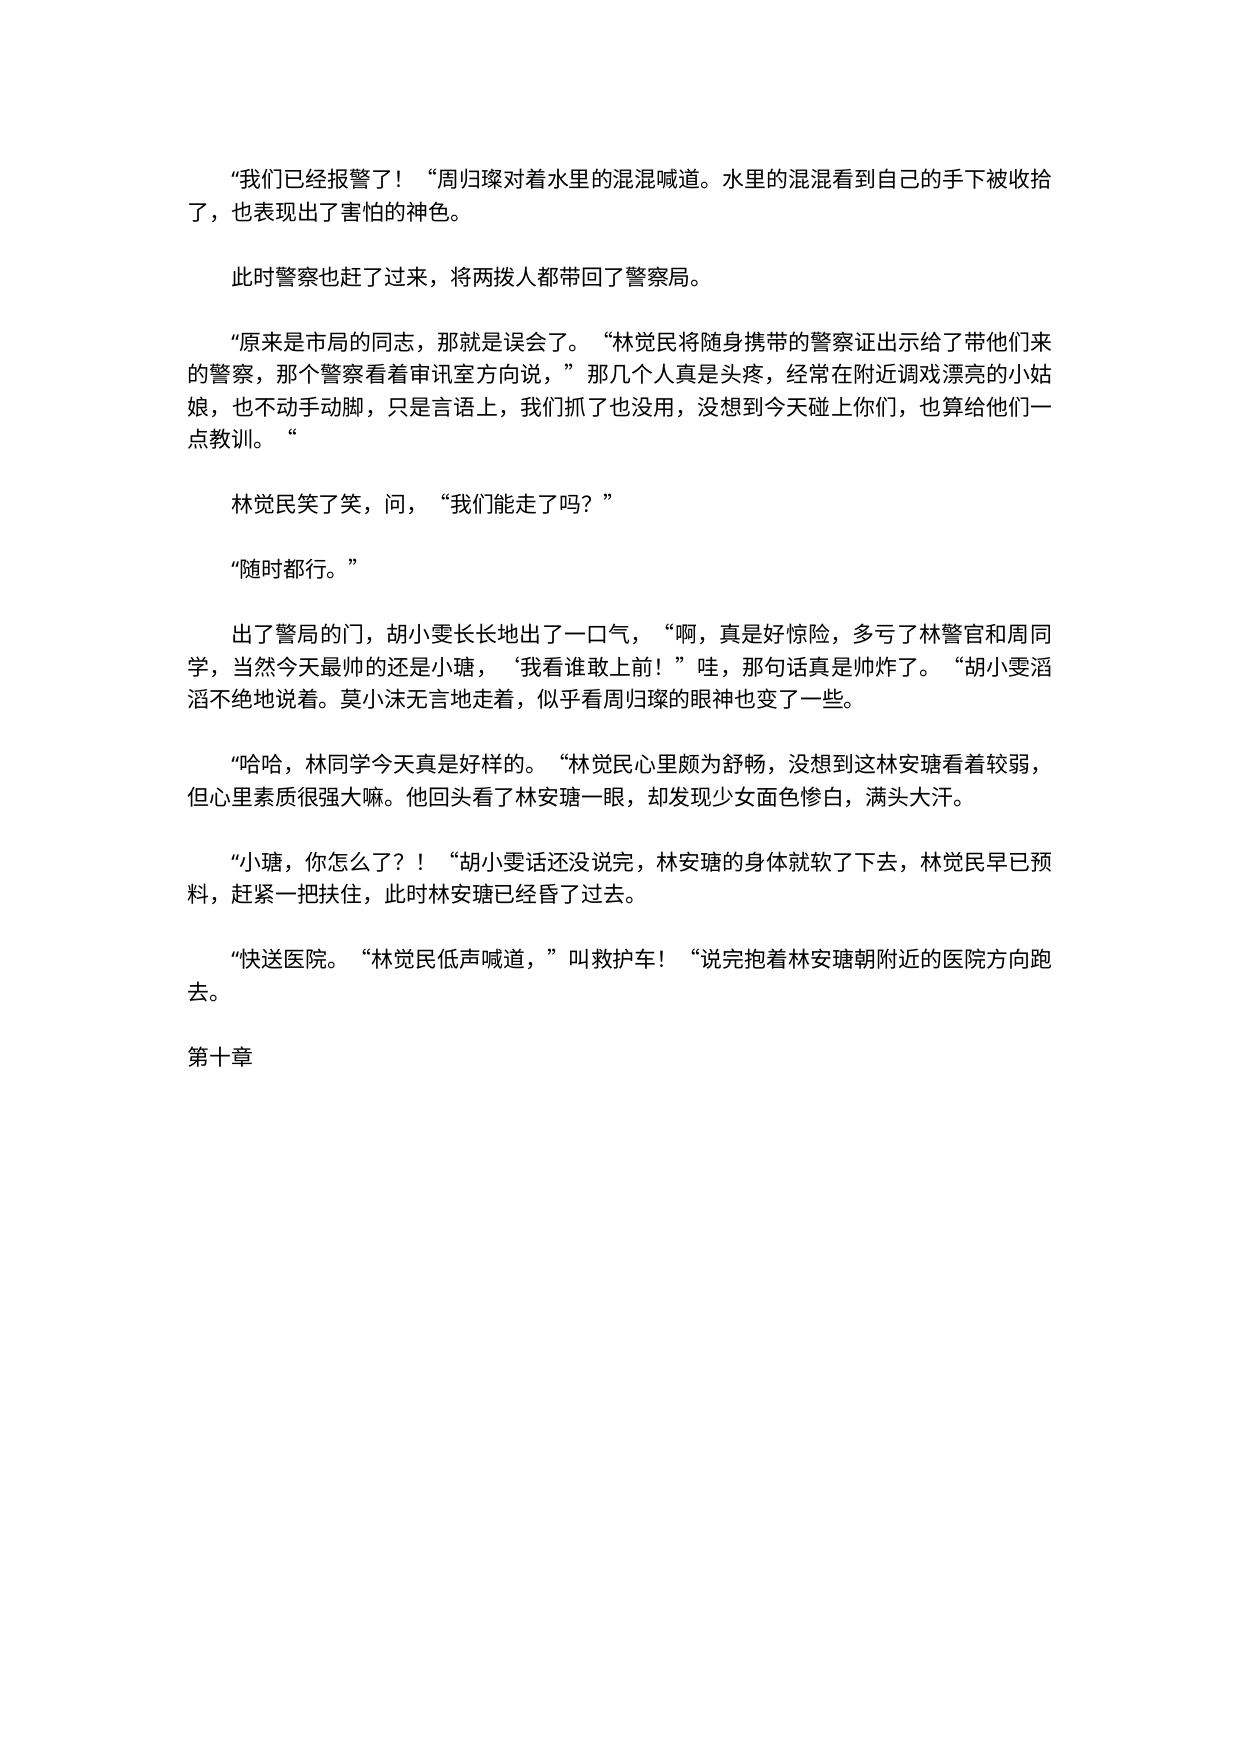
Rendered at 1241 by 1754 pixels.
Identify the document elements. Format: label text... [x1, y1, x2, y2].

text “我们已经报警了！“周归璨对着水里的混混喊道。水里的混混看到自己的手下被收拾了，也表现出了害怕的神色。 [187, 162, 1053, 227]
text 出了警局的门，胡小雯长长地出了一口气，“啊，真是好惊险，多亏了林警官和周同学，当然今天最帅的还是小瑭，‘我看谁敢上前！”哇，那句话真是帅炸了。“胡小雯滔滔不绝地说着。莫小沫无言地走着，似乎看周归璨的眼神也变了一些。 [187, 617, 1053, 714]
text “原来是市局的同志，那就是误会了。“林觉民将随身携带的警察证出示给了带他们来的警察，那个警察看着审讯室方向说，”那几个人真是头疼，经常在附近调戏漂亮的小姑娘，也不动手动脚，只是言语上，我们抓了也没用，没想到今天碰上你们，也算给他们一点教训。“ [187, 324, 1053, 454]
text 林觉民笑了笑，问，“我们能走了吗？” [187, 487, 1053, 519]
text “随时都行。” [187, 552, 1053, 584]
text “快送医院。“林觉民低声喊道，”叫救护车！“说完抱着林安瑭朝附近的医院方向跑去。 [187, 942, 1053, 1007]
text 此时警察也赶了过来，将两拨人都带回了警察局。 [187, 259, 1053, 292]
text “小瑭，你怎么了？！“胡小雯话还没说完，林安瑭的身体就软了下去，林觉民早已预料，赶紧一把扶住，此时林安瑭已经昏了过去。 [187, 844, 1053, 909]
text “哈哈，林同学今天真是好样的。“林觉民心里颇为舒畅，没想到这林安瑭看着较弱，但心里素质很强大嘛。他回头看了林安瑭一眼，却发现少女面色惨白，满头大汗。 [187, 747, 1053, 812]
text 第十章 [187, 1039, 1053, 1072]
